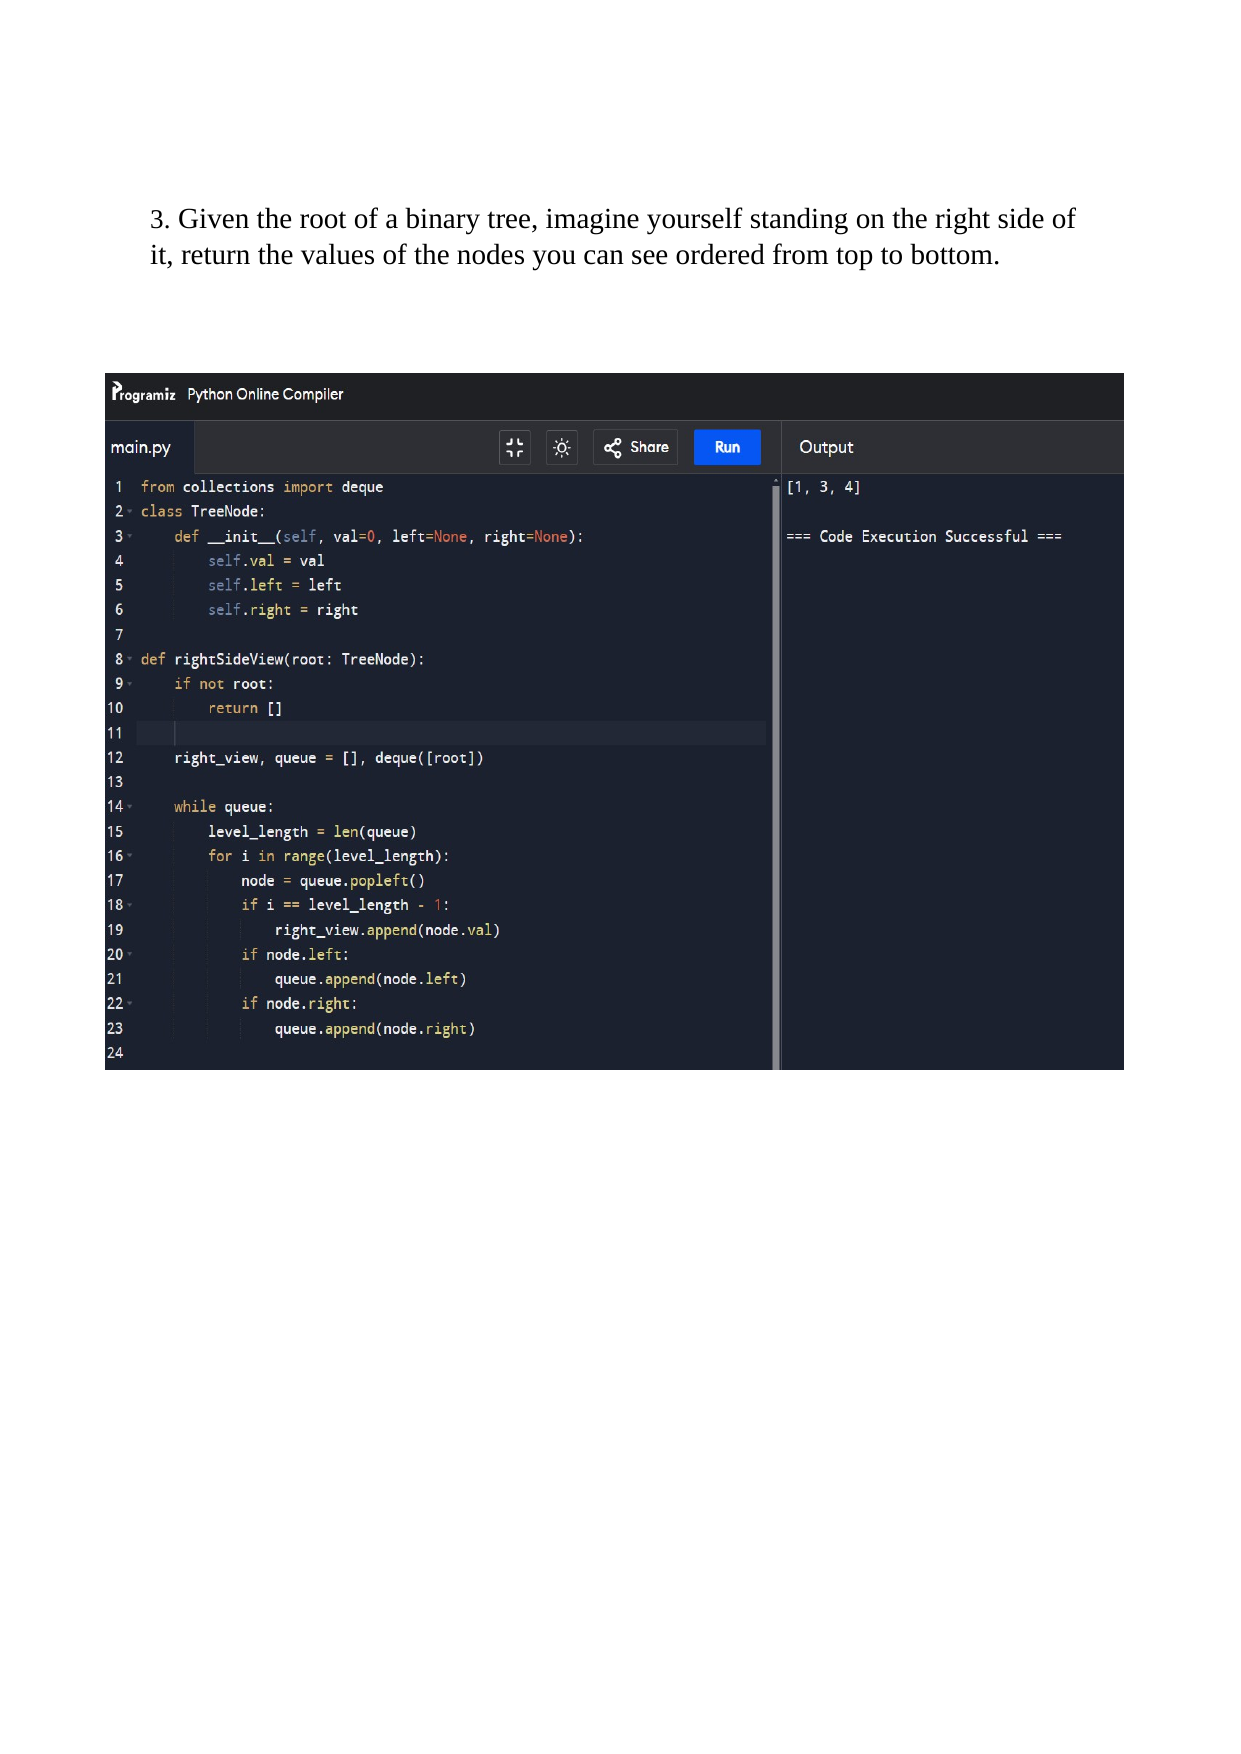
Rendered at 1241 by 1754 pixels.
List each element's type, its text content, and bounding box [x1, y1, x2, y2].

list Given the root of a binary tree, imagine yourself standing on the right side of it, return the values of the nodes you can see ordered from top to bottom. [150, 201, 1089, 271]
picture [105, 373, 1124, 1070]
